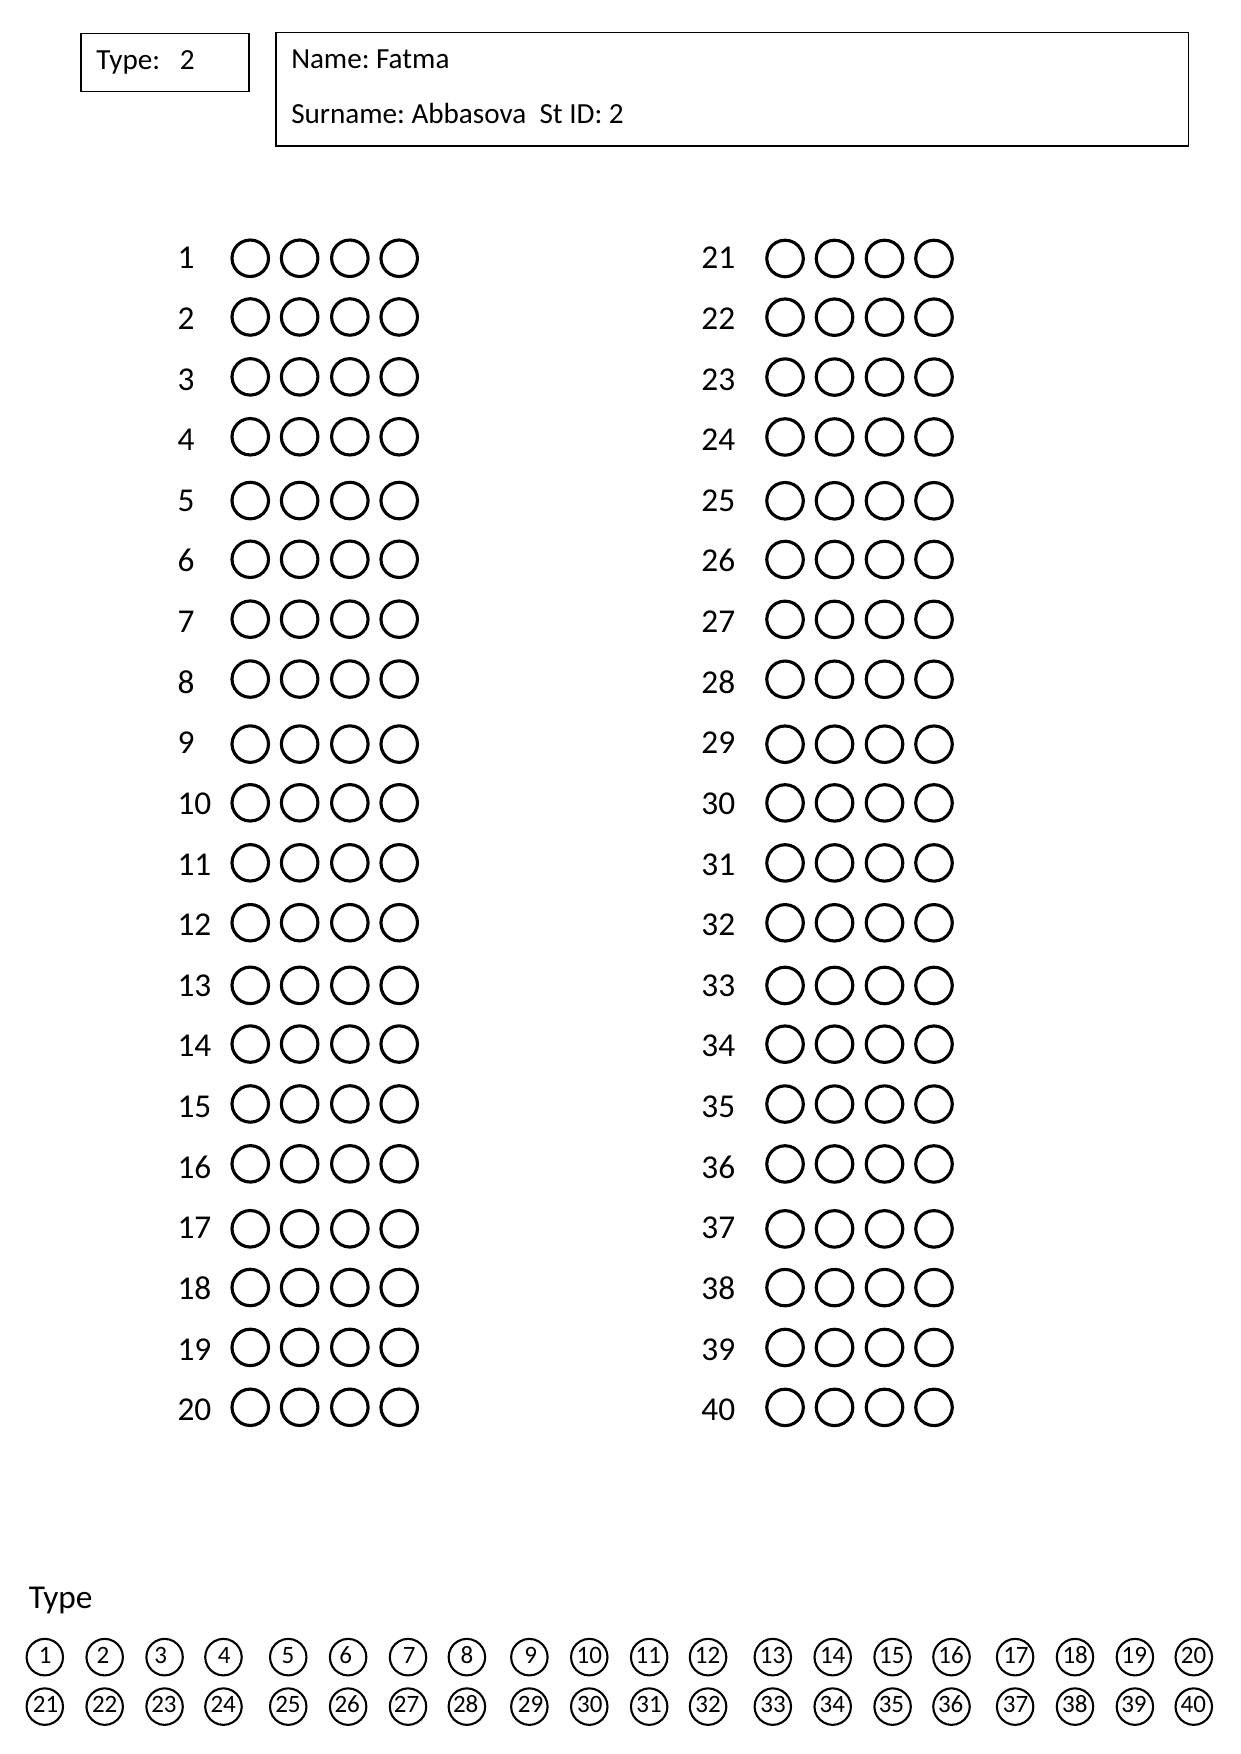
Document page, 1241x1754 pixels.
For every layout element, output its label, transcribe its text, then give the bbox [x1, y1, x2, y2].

text 32 [701, 903, 1152, 944]
text 39 [701, 1327, 782, 1368]
text 8 [177, 661, 627, 701]
text 38 [868, 1272, 901, 1304]
text 3 [177, 357, 627, 398]
text 36 [701, 1146, 1152, 1186]
text 26 [918, 543, 950, 576]
text 26 [937, 539, 1152, 580]
text 38 [837, 1267, 883, 1308]
text 24 [701, 418, 1152, 459]
text 20 [177, 1388, 627, 1429]
text 31 [701, 842, 1152, 883]
text 19 [284, 1331, 316, 1363]
text 38 [918, 1272, 950, 1304]
text 9 [177, 721, 627, 762]
text 11 [177, 842, 627, 883]
text 19 [177, 1327, 248, 1368]
text 18 [253, 1267, 297, 1308]
text 18 [353, 1267, 396, 1308]
text 19 [234, 1331, 266, 1363]
text 19 [302, 1327, 348, 1368]
text 39 [918, 1331, 950, 1364]
text 6 [301, 539, 349, 580]
text 12 [177, 903, 627, 944]
text 38 [936, 1267, 1152, 1308]
text 14 [177, 1024, 627, 1065]
text 35 [701, 1085, 1152, 1126]
text 6 [251, 539, 299, 580]
text 39 [788, 1327, 832, 1368]
text 39 [818, 1331, 851, 1364]
text 34 [701, 1024, 1152, 1065]
text 6 [234, 543, 266, 575]
text 6 [284, 543, 316, 575]
text 18 [334, 1271, 366, 1304]
text 40 [701, 1388, 1152, 1429]
text 30 [701, 782, 1152, 823]
text 27 [701, 600, 1152, 641]
text 26 [701, 539, 782, 580]
text 18 [234, 1271, 266, 1304]
text 19 [383, 1331, 415, 1363]
text 26 [818, 543, 851, 576]
text 38 [787, 1267, 833, 1308]
text 29 [701, 721, 1152, 762]
text 28 [701, 661, 1152, 701]
text 13 [177, 964, 627, 1004]
text 15 [177, 1085, 627, 1126]
text 26 [788, 539, 832, 580]
text 21 [701, 236, 1152, 277]
text 17 [177, 1206, 627, 1247]
text 23 [701, 357, 1152, 398]
text 38 [701, 1267, 783, 1308]
text 39 [937, 1327, 1152, 1368]
text 18 [402, 1267, 627, 1308]
text 18 [383, 1271, 415, 1304]
text 38 [818, 1272, 851, 1304]
text 4 [177, 418, 627, 459]
text 37 [701, 1206, 1152, 1247]
text 18 [177, 1267, 247, 1308]
text 18 [283, 1271, 316, 1304]
text 2 [177, 297, 627, 338]
text 5 [177, 479, 627, 519]
text 38 [769, 1272, 801, 1304]
text 39 [769, 1331, 801, 1364]
text 33 [701, 964, 1152, 1004]
text 10 [177, 782, 627, 823]
text 39 [868, 1331, 901, 1364]
text 16 [177, 1146, 627, 1186]
text 19 [401, 1327, 627, 1368]
text 26 [868, 543, 901, 576]
text 19 [352, 1327, 397, 1368]
text 7 [177, 600, 627, 641]
text 26 [769, 543, 801, 576]
text 19 [334, 1331, 366, 1363]
text 6 [177, 539, 249, 580]
text 26 [837, 539, 882, 580]
text 1 [177, 236, 627, 277]
text 6 [351, 539, 398, 580]
text 6 [334, 543, 366, 575]
text 6 [400, 539, 627, 580]
text 18 [303, 1267, 347, 1308]
text 26 [887, 539, 931, 580]
text 39 [837, 1327, 882, 1368]
text 39 [887, 1327, 931, 1368]
text 22 [701, 297, 1152, 338]
text 25 [701, 479, 1152, 519]
text 38 [887, 1267, 932, 1308]
text 19 [252, 1327, 298, 1368]
text 6 [383, 543, 415, 575]
